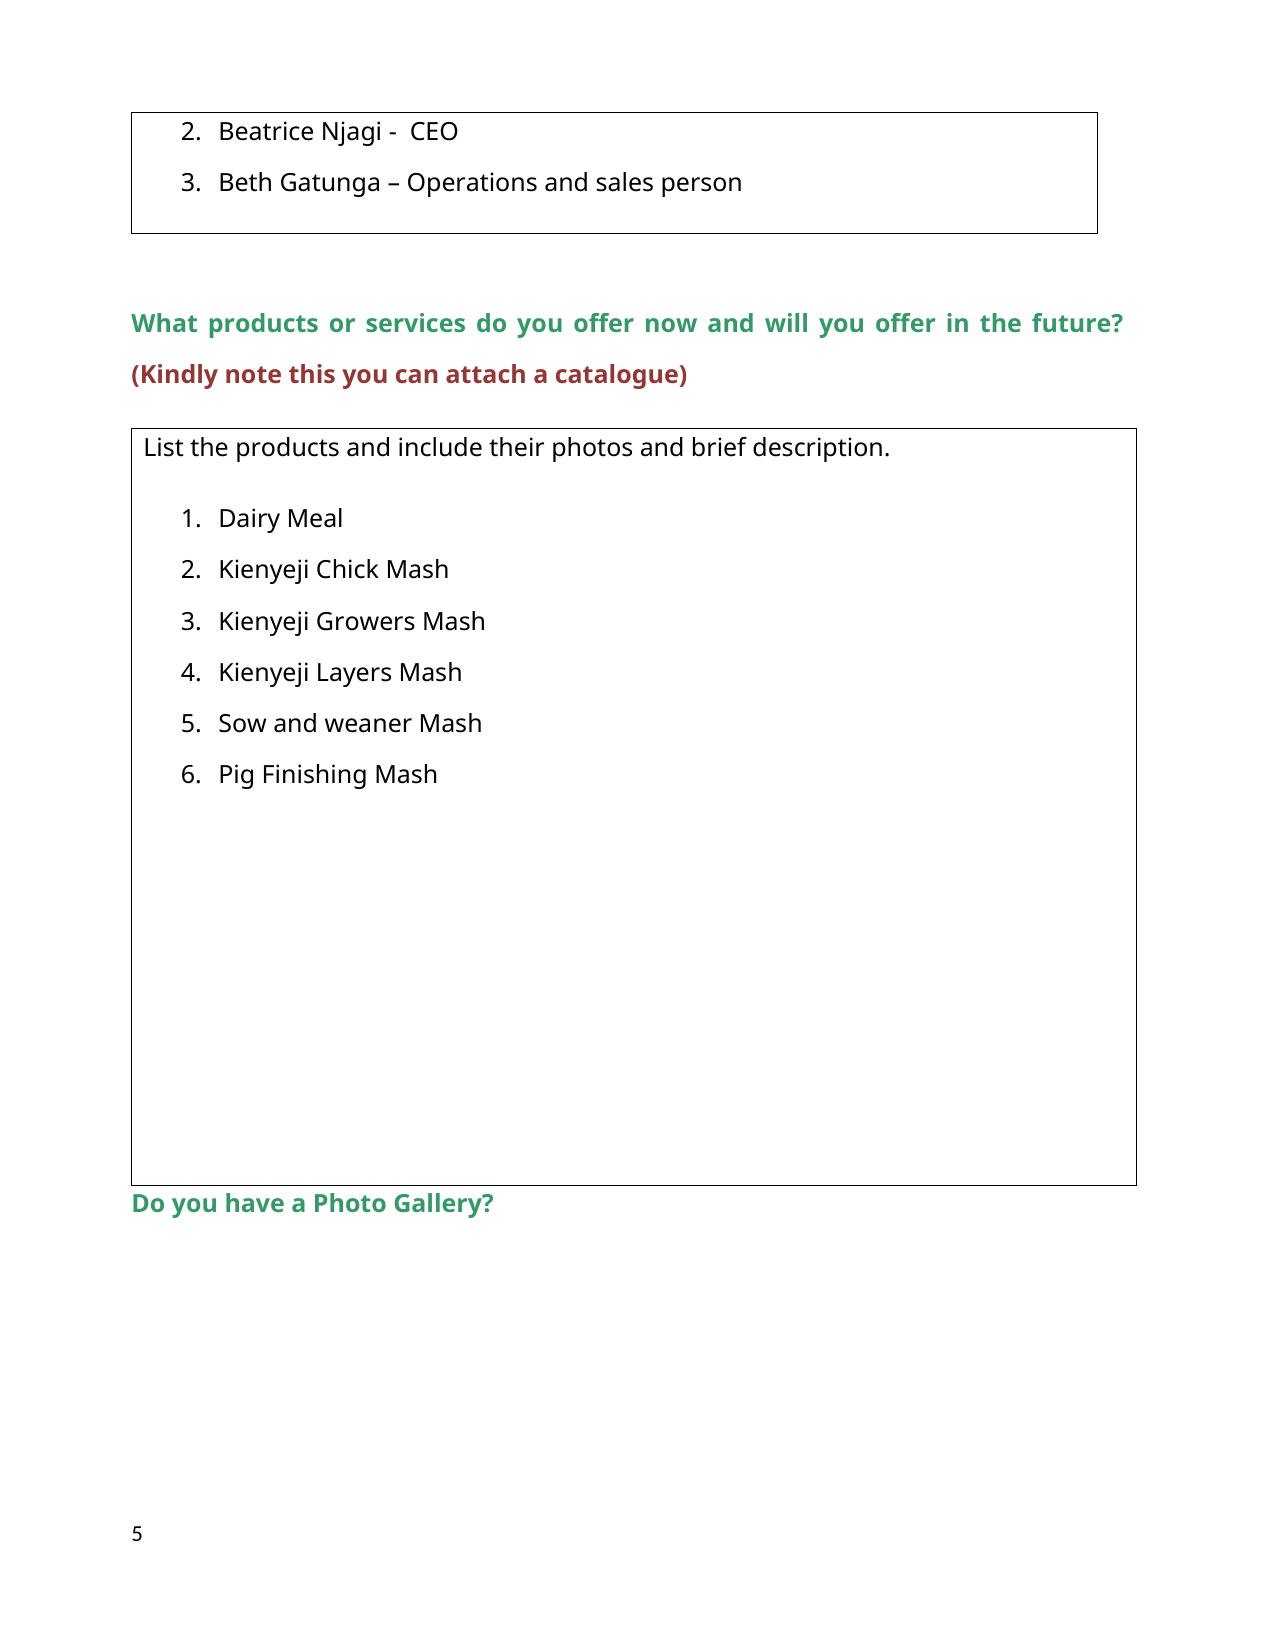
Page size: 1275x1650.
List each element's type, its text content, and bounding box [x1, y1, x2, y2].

table_header List the products and include their photos and brief description. Dairy Meal Kienyeji Chick Mash Kienyeji Growers Mash Kienyeji Layers Mash Sow and weaner Mash Pig Finishing Mash [132, 429, 1136, 1185]
text What products or services do you offer now and will you offer in the future? (Kindly note this you can attach a catalogue) [131, 305, 1125, 390]
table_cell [132, 113, 1097, 232]
text Do you have a Photo Gallery? [131, 1186, 1125, 1220]
